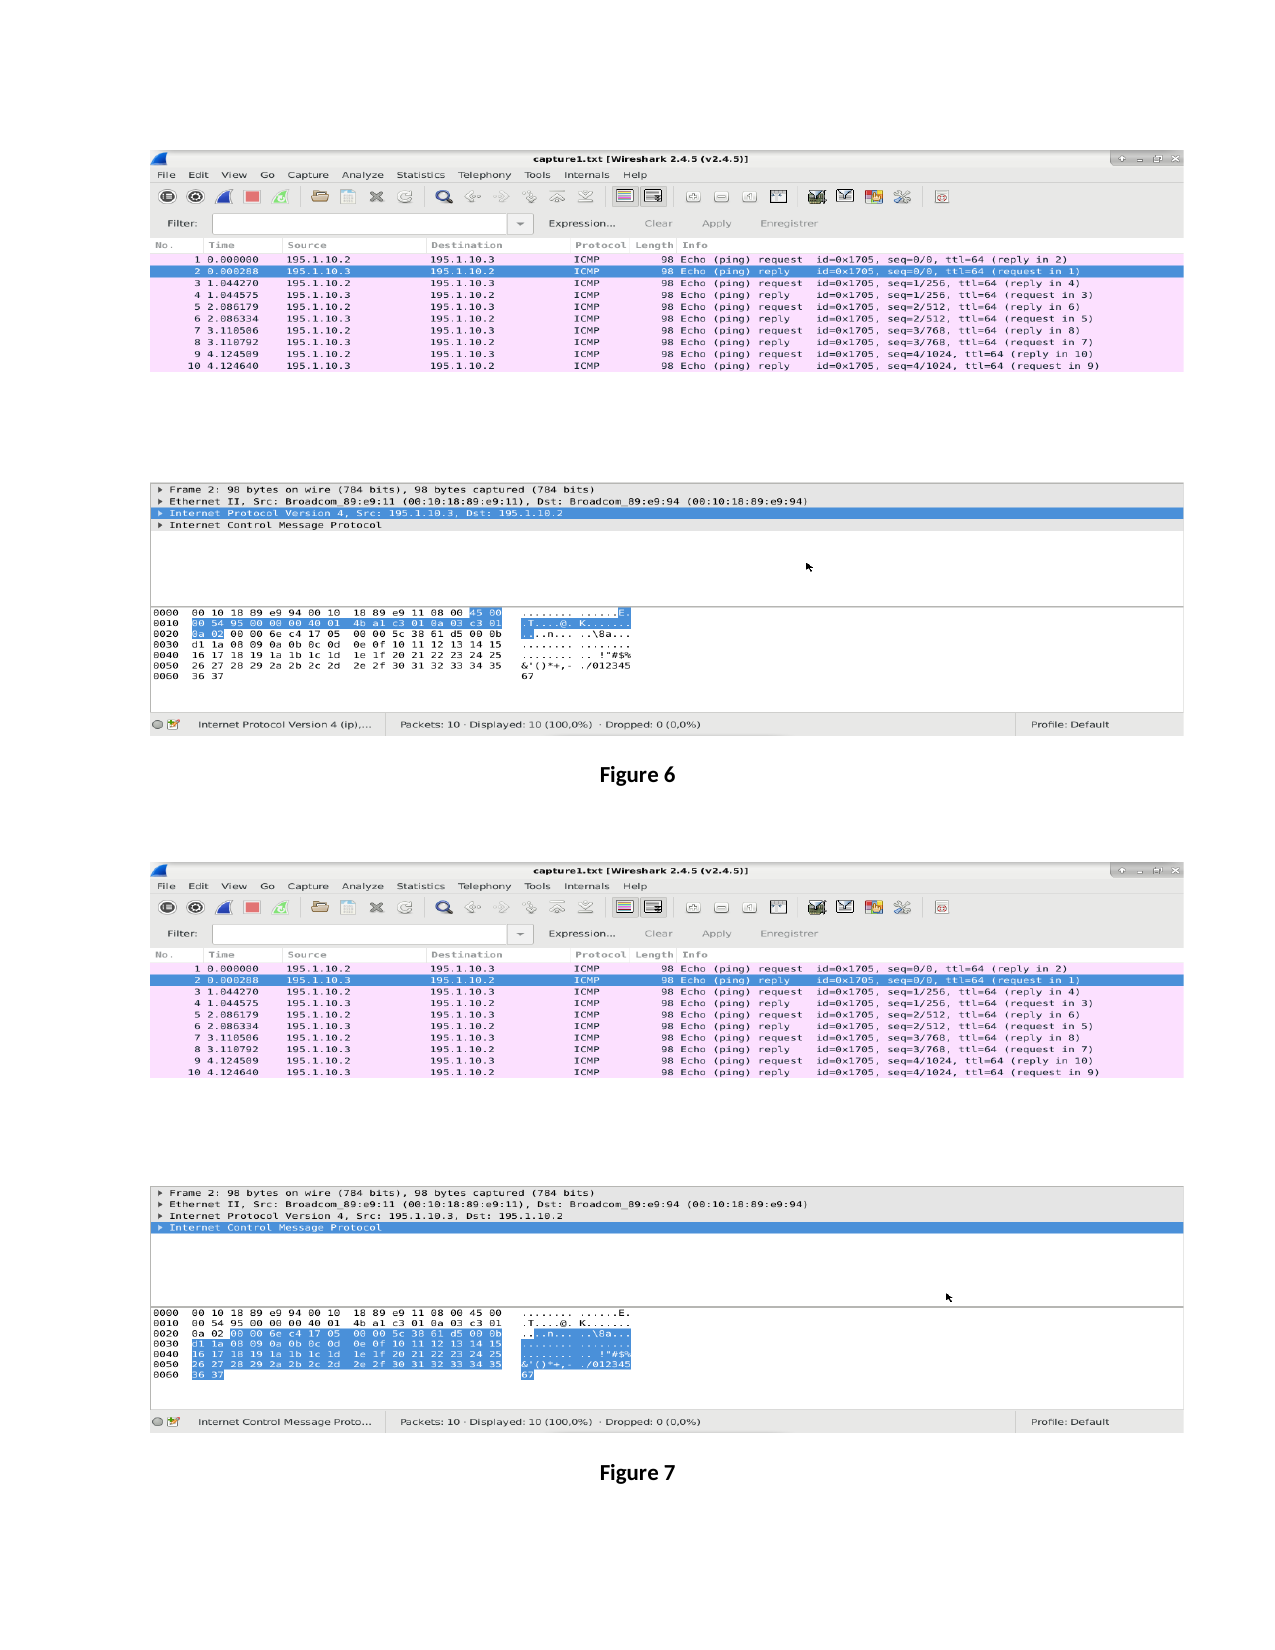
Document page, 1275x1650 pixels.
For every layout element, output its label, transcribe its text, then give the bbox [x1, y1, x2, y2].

text Figure 7 [150, 1458, 1125, 1486]
picture [150, 862, 1184, 1433]
picture [150, 150, 1184, 736]
text Figure 6 [150, 760, 1125, 788]
